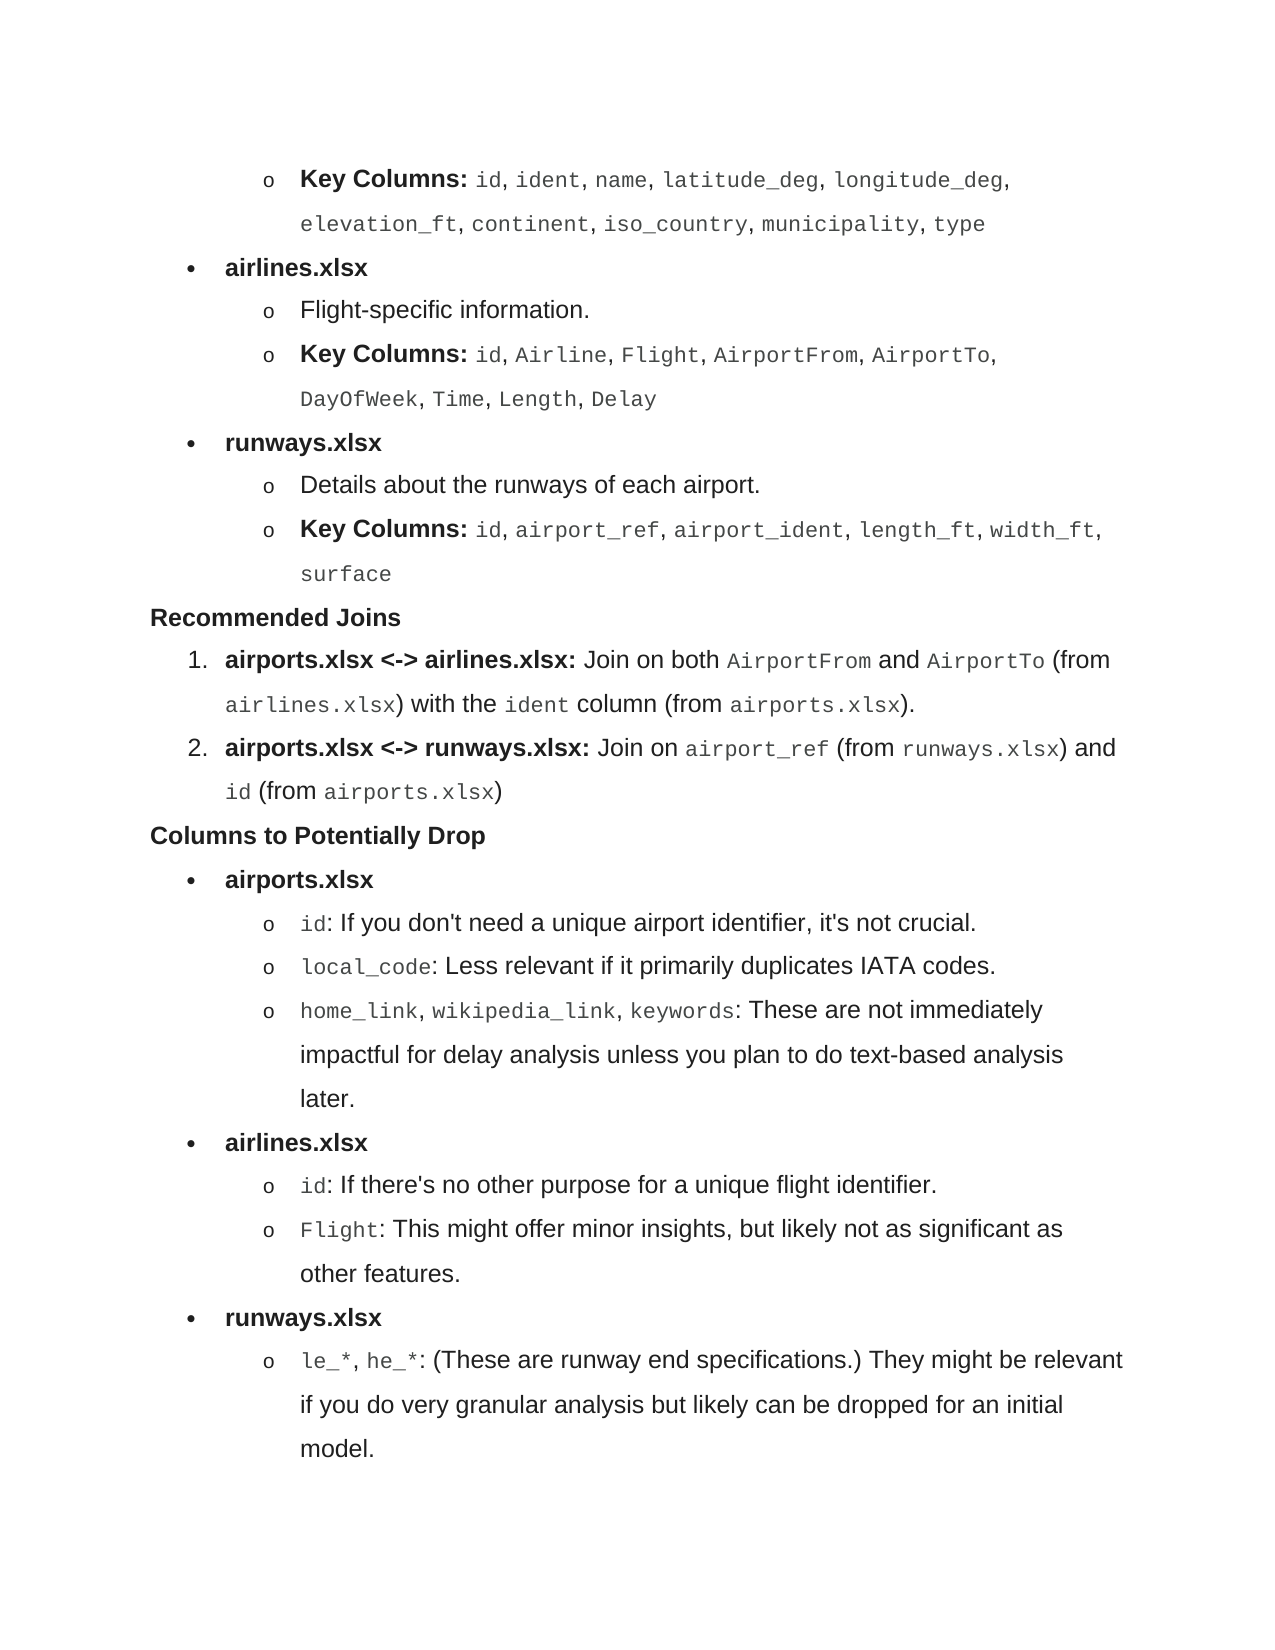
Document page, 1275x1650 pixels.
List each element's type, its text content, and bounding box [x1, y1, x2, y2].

list id: If there's no other purpose for a unique flight identifier. [262, 1156, 1125, 1200]
list id: If you don't need a unique airport identifier, it's not crucial. [262, 894, 1125, 937]
list Flight-specific information. [262, 281, 1125, 325]
list Key Columns: id, airport_ref, airport_ident, length_ft, width_ft, surface [262, 500, 1125, 587]
list runways.xlsx [187, 1287, 1125, 1331]
list airports.xlsx [187, 850, 1125, 894]
list airports.xlsx <-> runways.xlsx: Join on airport_ref (from runways.xlsx) and id (from airports.xlsx) [187, 719, 1125, 806]
list home_link, wikipedia_link, keywords: These are not immediately impactful for delay analysis unless you plan to do text-based analysis later. [262, 981, 1125, 1112]
list airports.xlsx <-> airlines.xlsx: Join on both AirportFrom and AirportTo (from airlines.xlsx) with the ident column (from airports.xlsx). [187, 631, 1125, 719]
text Recommended Joins [150, 587, 1125, 631]
list Flight: This might offer minor insights, but likely not as significant as other features. [262, 1200, 1125, 1287]
list runways.xlsx [187, 412, 1125, 456]
list Details about the runways of each airport. [262, 456, 1125, 500]
list Key Columns: id, Airline, Flight, AirportFrom, AirportTo, DayOfWeek, Time, Length, Delay [262, 325, 1125, 412]
text Columns to Potentially Drop [150, 806, 1125, 850]
list airlines.xlsx [187, 1112, 1125, 1156]
list airlines.xlsx [187, 237, 1125, 281]
list Key Columns: id, ident, name, latitude_deg, longitude_deg, elevation_ft, continent, iso_country, municipality, type [262, 150, 1125, 237]
list local_code: Less relevant if it primarily duplicates IATA codes. [262, 937, 1125, 981]
list le_*, he_*: (These are runway end specifications.) They might be relevant if you do very granular analysis but likely can be dropped for an initial model. [262, 1331, 1125, 1462]
